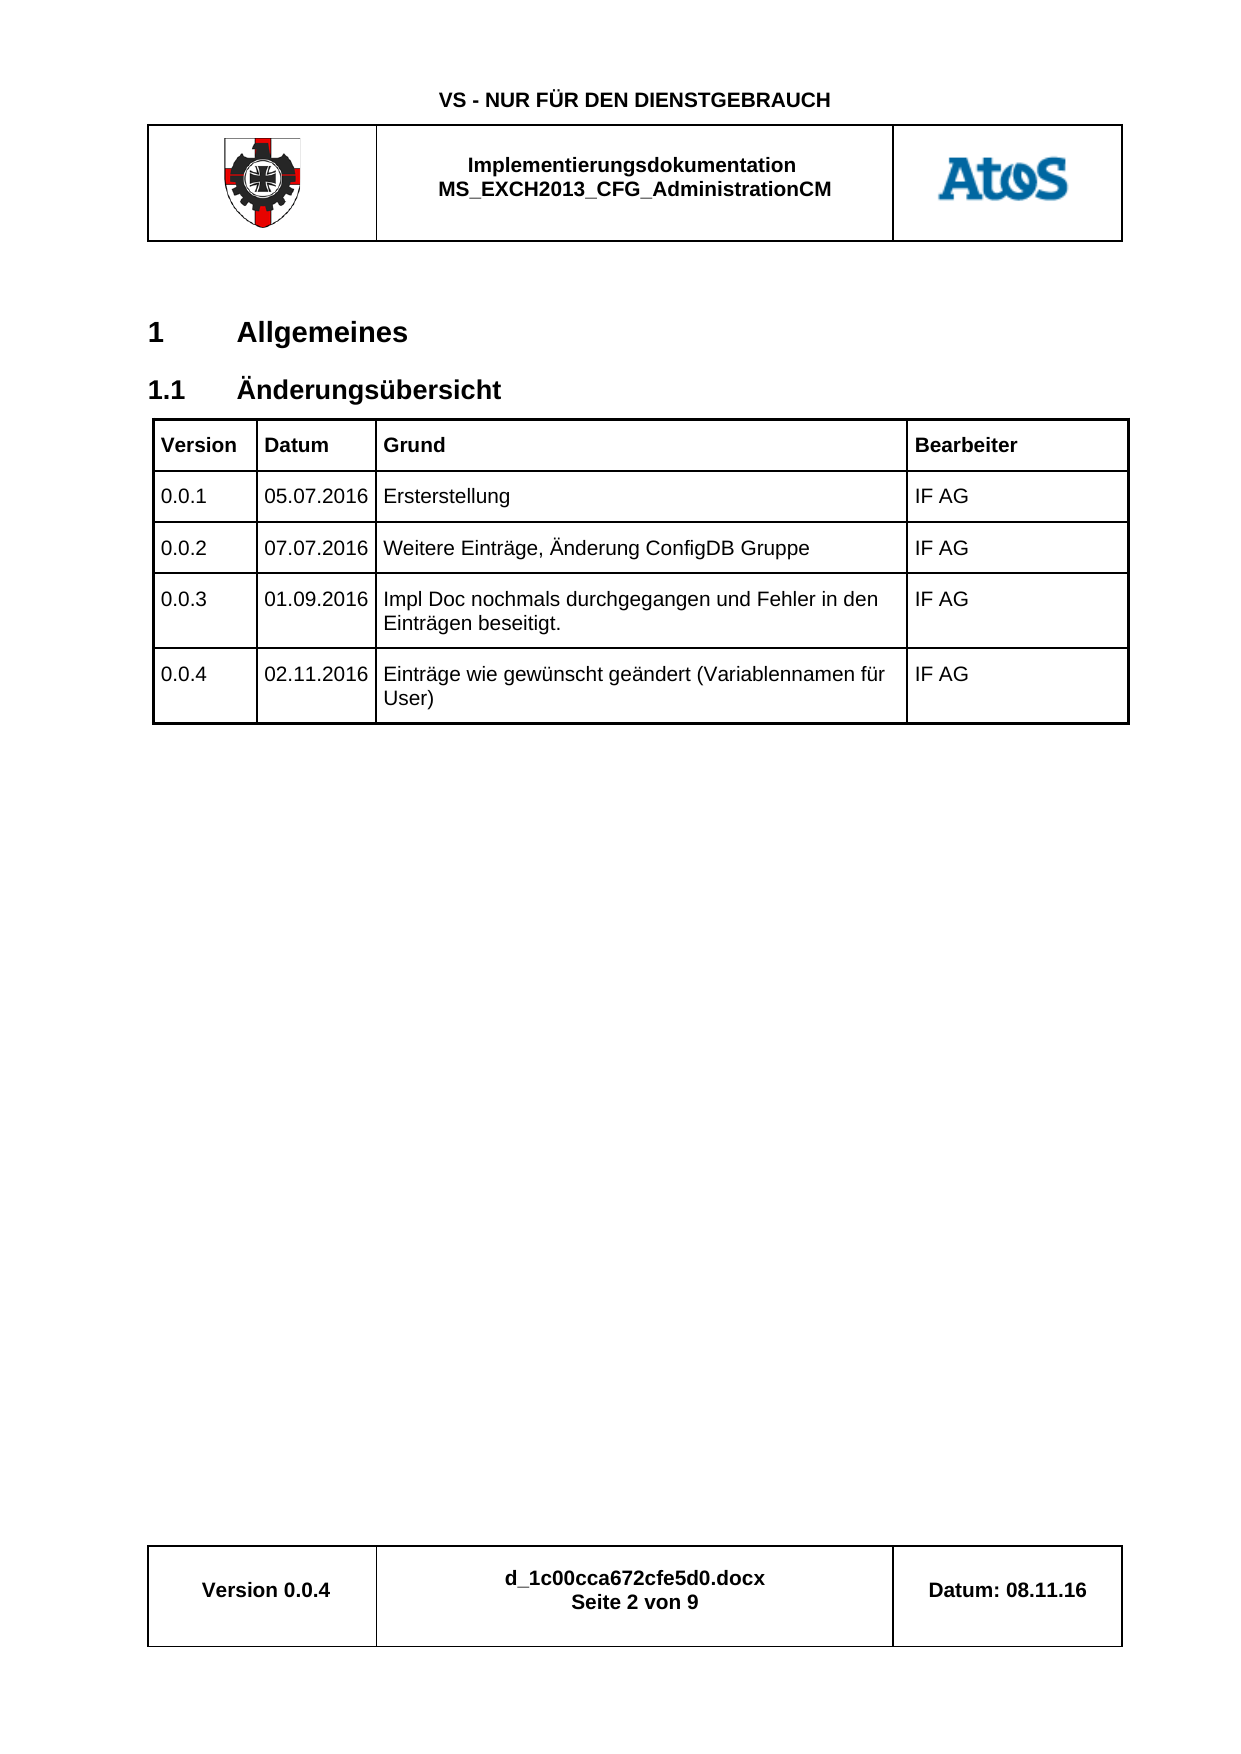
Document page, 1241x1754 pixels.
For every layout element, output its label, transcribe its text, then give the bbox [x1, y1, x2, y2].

table_cell 0.0.3 [155, 574, 256, 647]
table_header Bearbeiter [908, 421, 1127, 470]
table_cell Ersterstellung [377, 472, 906, 521]
table_cell 0.0.1 [155, 472, 256, 521]
table_cell IF AG [908, 574, 1127, 647]
subtitle Änderungsübersicht [148, 374, 1122, 405]
picture [907, 150, 1108, 209]
table_cell IF AG [908, 649, 1127, 722]
table_cell IF AG [908, 523, 1127, 572]
table_cell 0.0.4 [155, 649, 256, 722]
table_cell 01.09.2016 [258, 574, 375, 647]
table_cell 0.0.2 [155, 523, 256, 572]
table_cell Einträge wie gewünscht geändert (Variablennamen für User) [377, 649, 906, 722]
table_cell 07.07.2016 [258, 523, 375, 572]
picture [224, 138, 300, 228]
table_header Version [155, 421, 256, 470]
table_cell IF AG [908, 472, 1127, 521]
table_cell Weitere Einträge, Änderung ConfigDB Gruppe [377, 523, 906, 572]
subtitle Allgemeines [148, 315, 1122, 349]
table_cell Impl Doc nochmals durchgegangen und Fehler in den Einträgen beseitigt. [377, 574, 906, 647]
table_header Grund [377, 421, 906, 470]
table_cell 02.11.2016 [258, 649, 375, 722]
table_cell 05.07.2016 [258, 472, 375, 521]
table_header Datum [258, 421, 375, 470]
